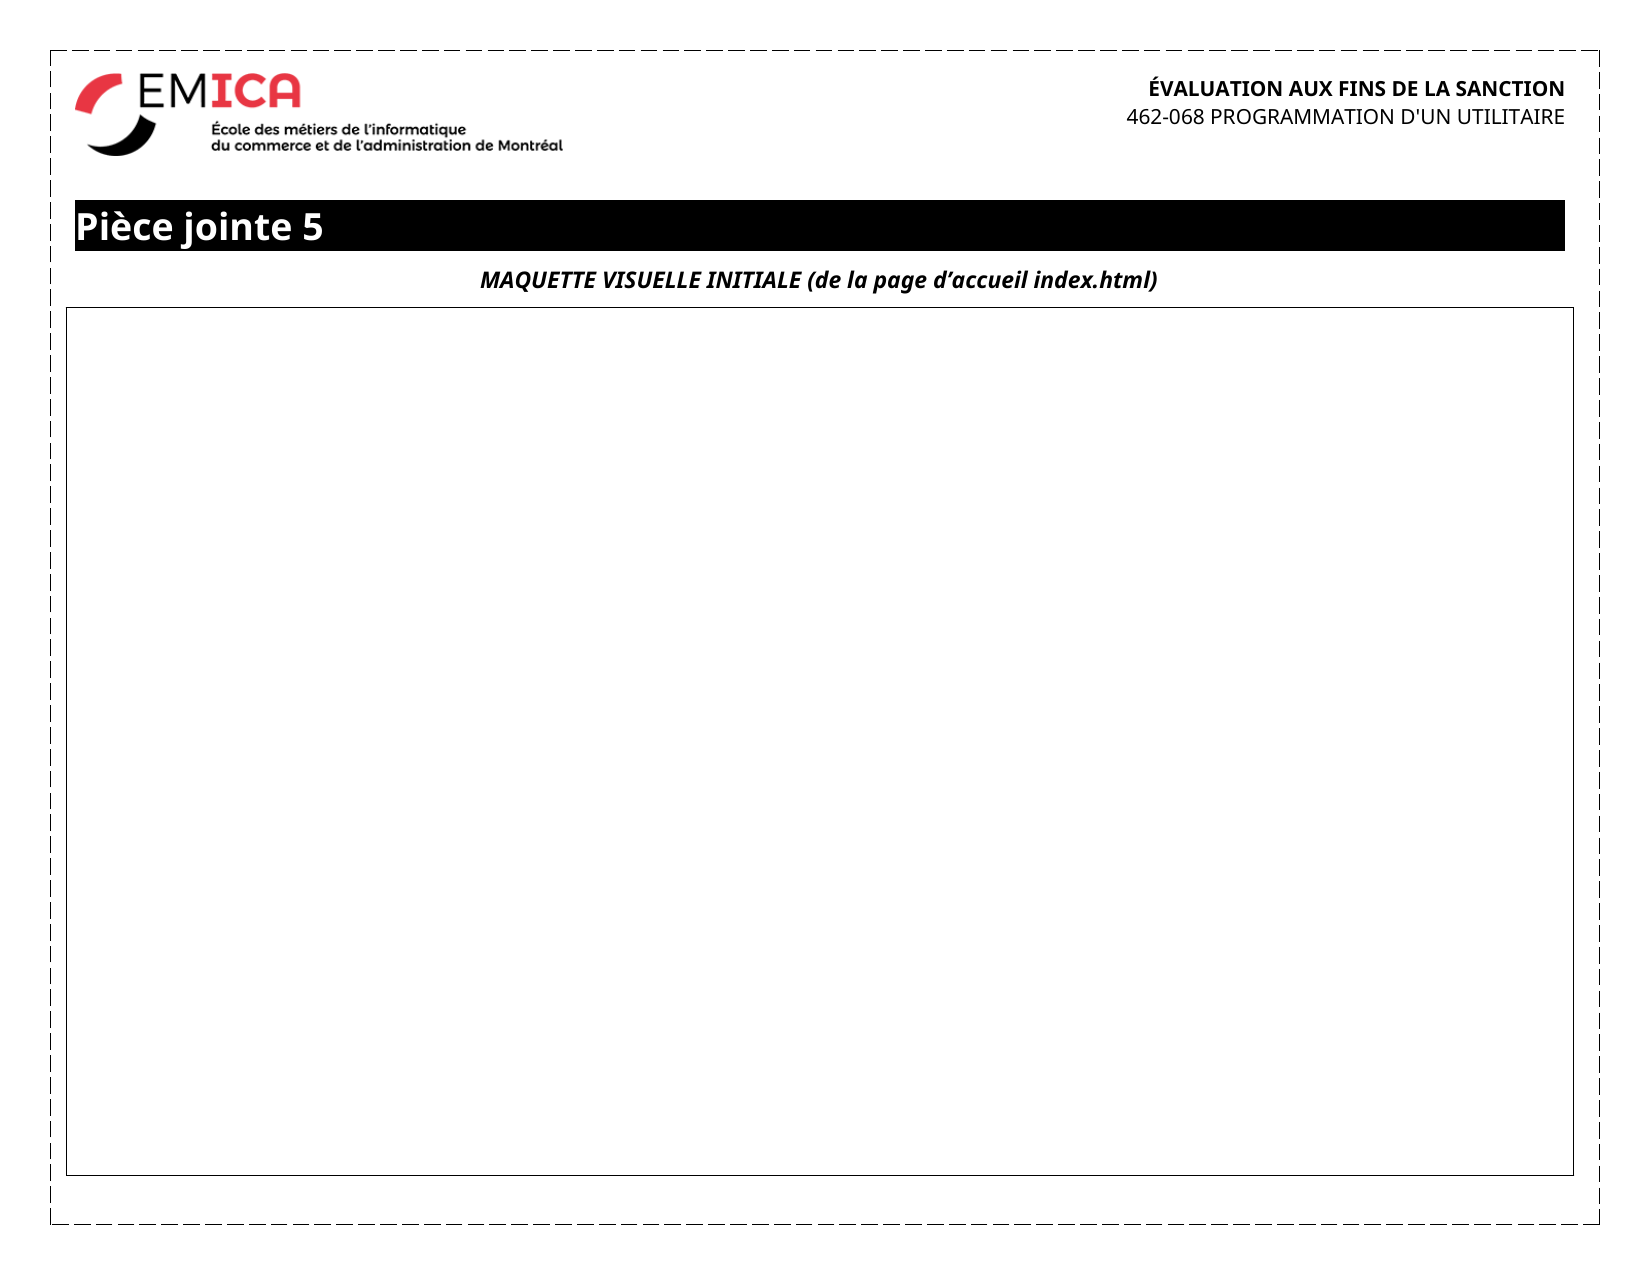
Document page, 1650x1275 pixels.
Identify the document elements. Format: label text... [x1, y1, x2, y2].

text MAQUETTE VISUELLE INITIALE (de la page d’accueil index.html) [75, 263, 1565, 295]
subtitle Pièce jointe 5 [75, 200, 1565, 251]
picture [75, 73, 563, 156]
